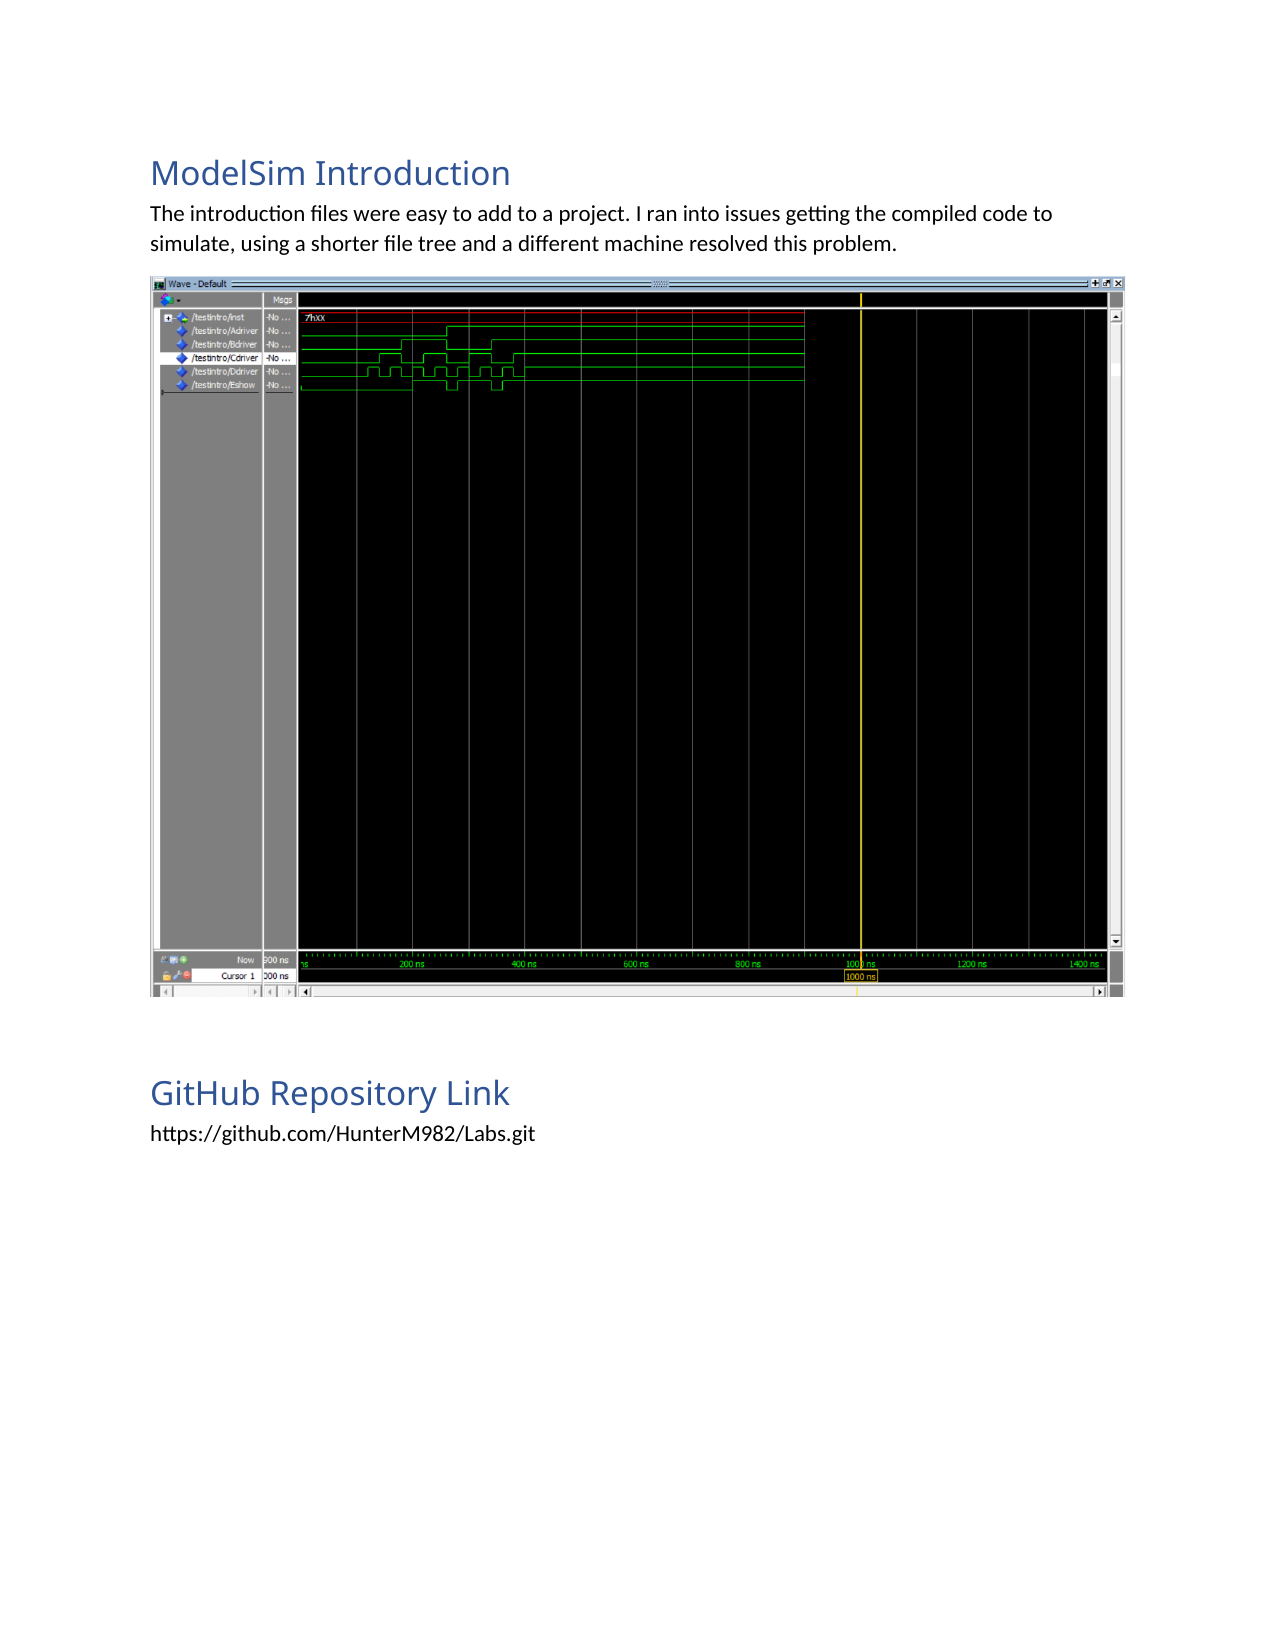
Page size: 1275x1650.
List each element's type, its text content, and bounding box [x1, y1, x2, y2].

text https://github.com/HunterM982/Labs.git [150, 1119, 1125, 1147]
subtitle ModelSim Introduction [150, 150, 1125, 195]
text The introduction files were easy to add to a project. I ran into issues getting the compiled code to simulate, using a shorter file tree and a different machine resolved this problem. [150, 199, 1125, 257]
subtitle GitHub Repository Link [150, 1070, 1125, 1116]
picture [150, 276, 1125, 997]
